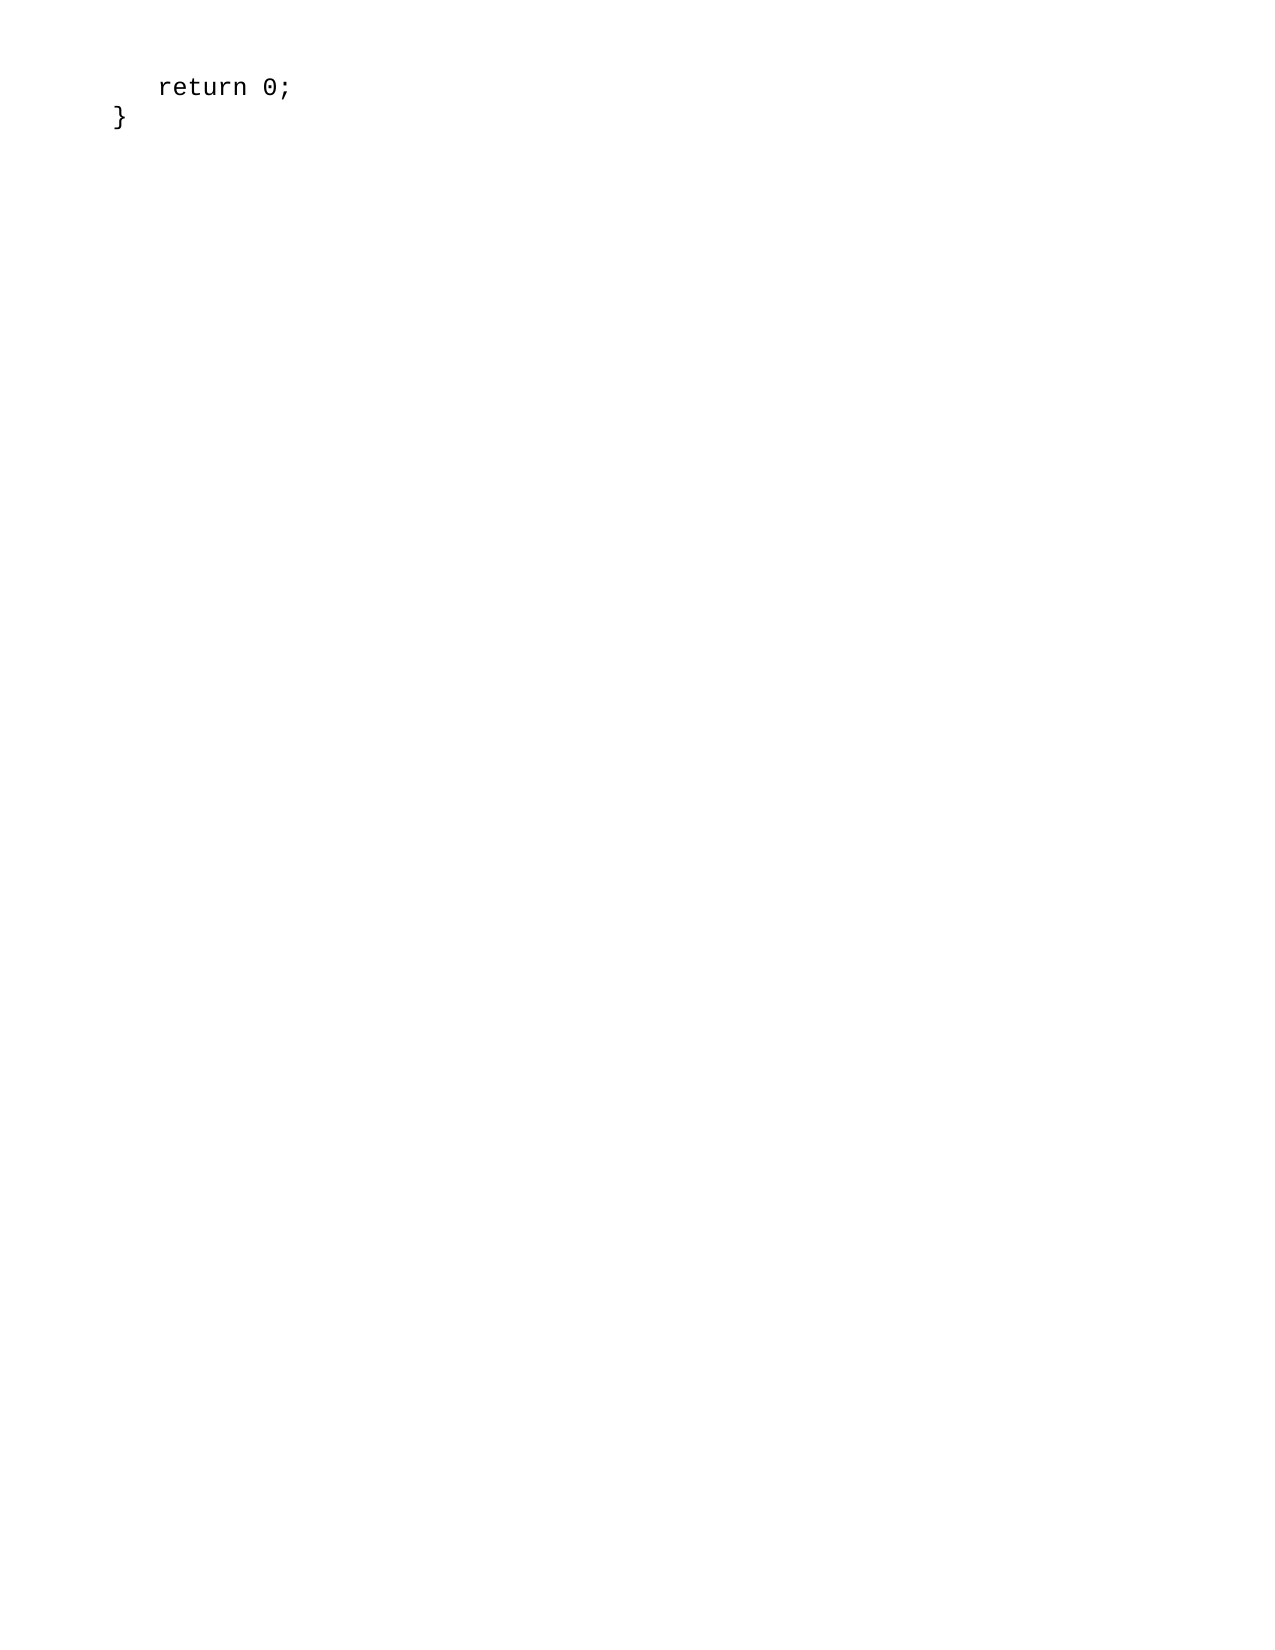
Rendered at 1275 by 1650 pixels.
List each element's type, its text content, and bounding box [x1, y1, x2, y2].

text return 0; [112, 75, 1200, 103]
text } [112, 103, 1200, 132]
